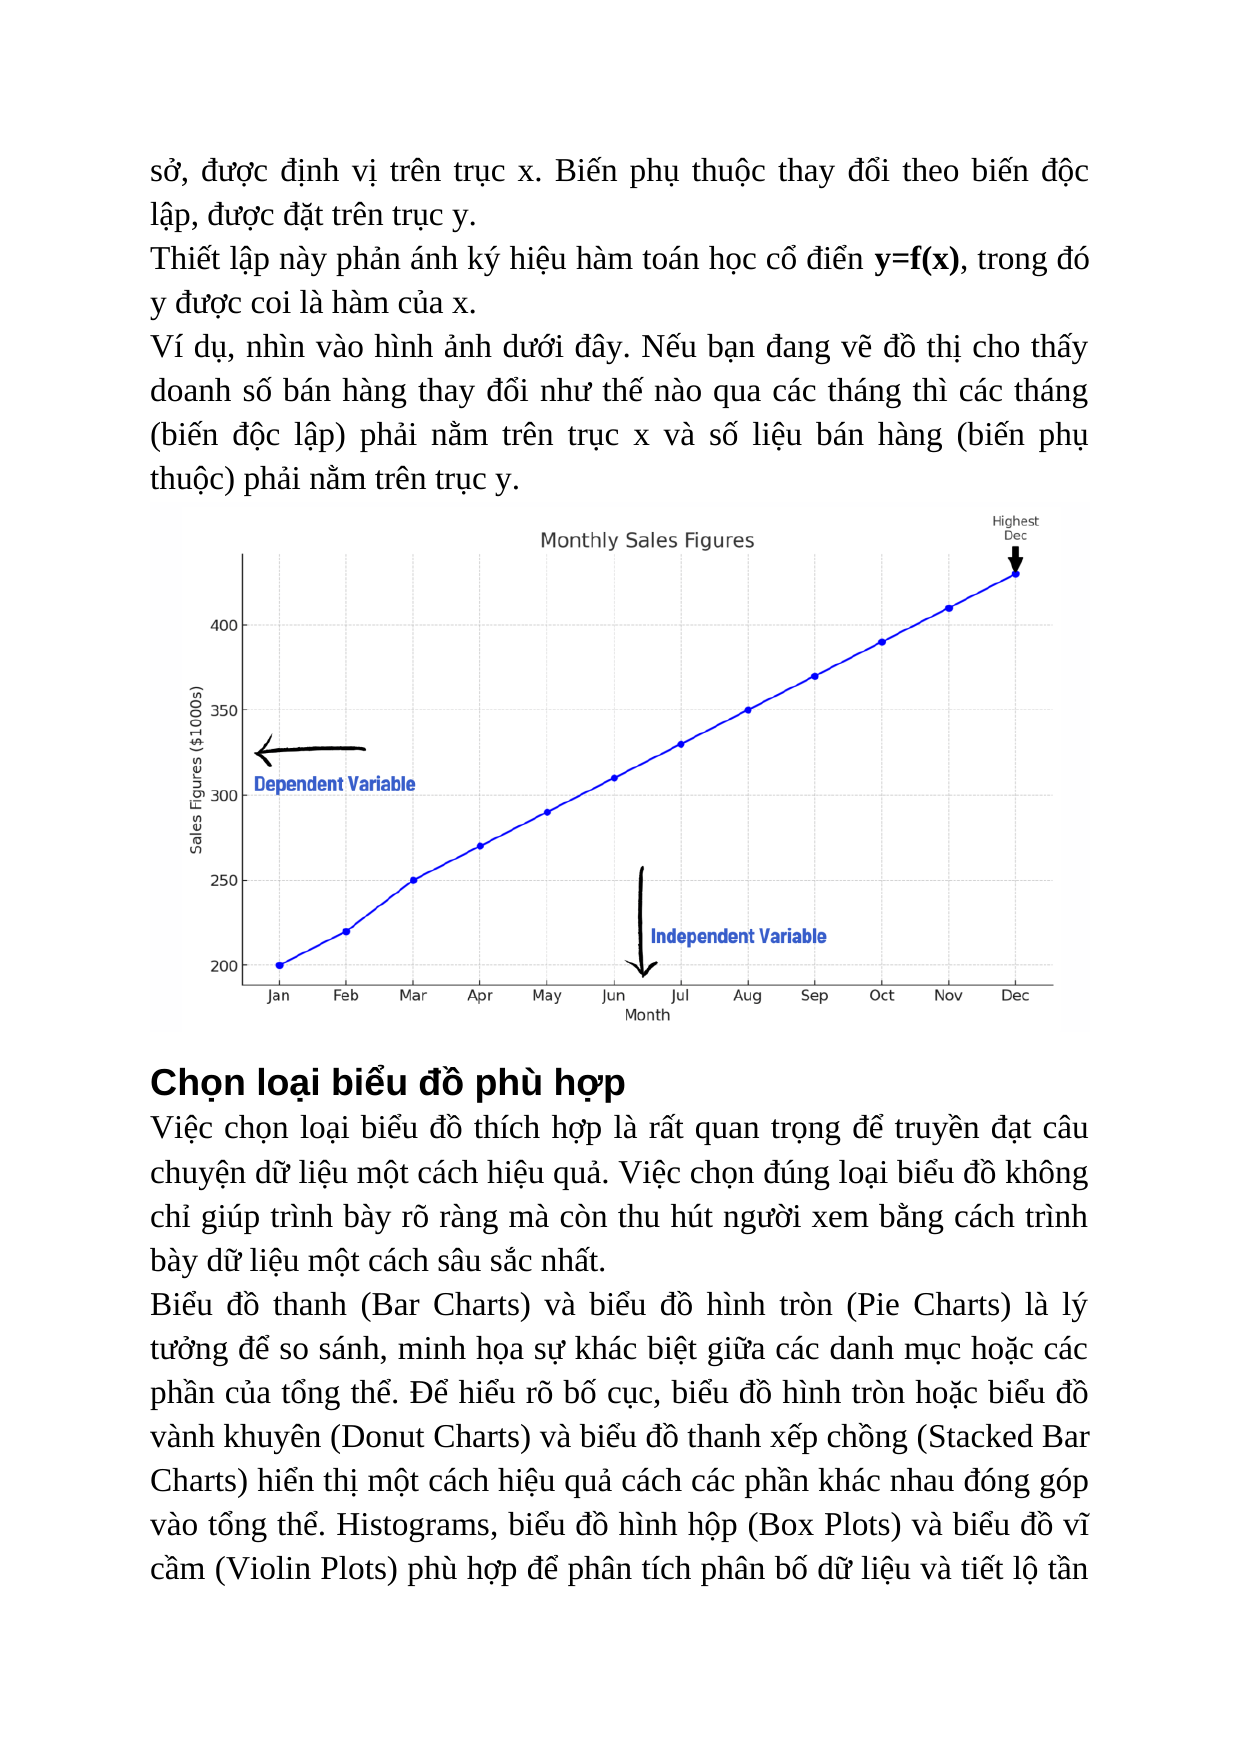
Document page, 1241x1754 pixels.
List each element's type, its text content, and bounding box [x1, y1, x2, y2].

text Việc chọn loại biểu đồ thích hợp là rất quan trọng để truyền đạt câu chuyện dữ liệu một cách hiệu quả. Việc chọn đúng loại biểu đồ không chỉ giúp trình bày rõ ràng mà còn thu hút người xem bằng cách trình bày dữ liệu một cách sâu sắc nhất. [150, 1108, 1090, 1278]
picture [150, 502, 1091, 1032]
subtitle Chọn loại biểu đồ phù hợp [150, 1061, 1090, 1104]
text Ví dụ, nhìn vào hình ảnh dưới đây. Nếu bạn đang vẽ đồ thị cho thấy doanh số bán hàng thay đổi như thế nào qua các tháng thì các tháng (biến độc lập) phải nằm trên trục x và số liệu bán hàng (biến phụ thuộc) phải nằm trên trục y. [150, 326, 1090, 497]
text Thiết lập này phản ánh ký hiệu hàm toán học cổ điển y=f(x), trong đó y được coi là hàm của x. [150, 238, 1090, 321]
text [150, 1284, 1090, 1587]
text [150, 150, 1090, 232]
